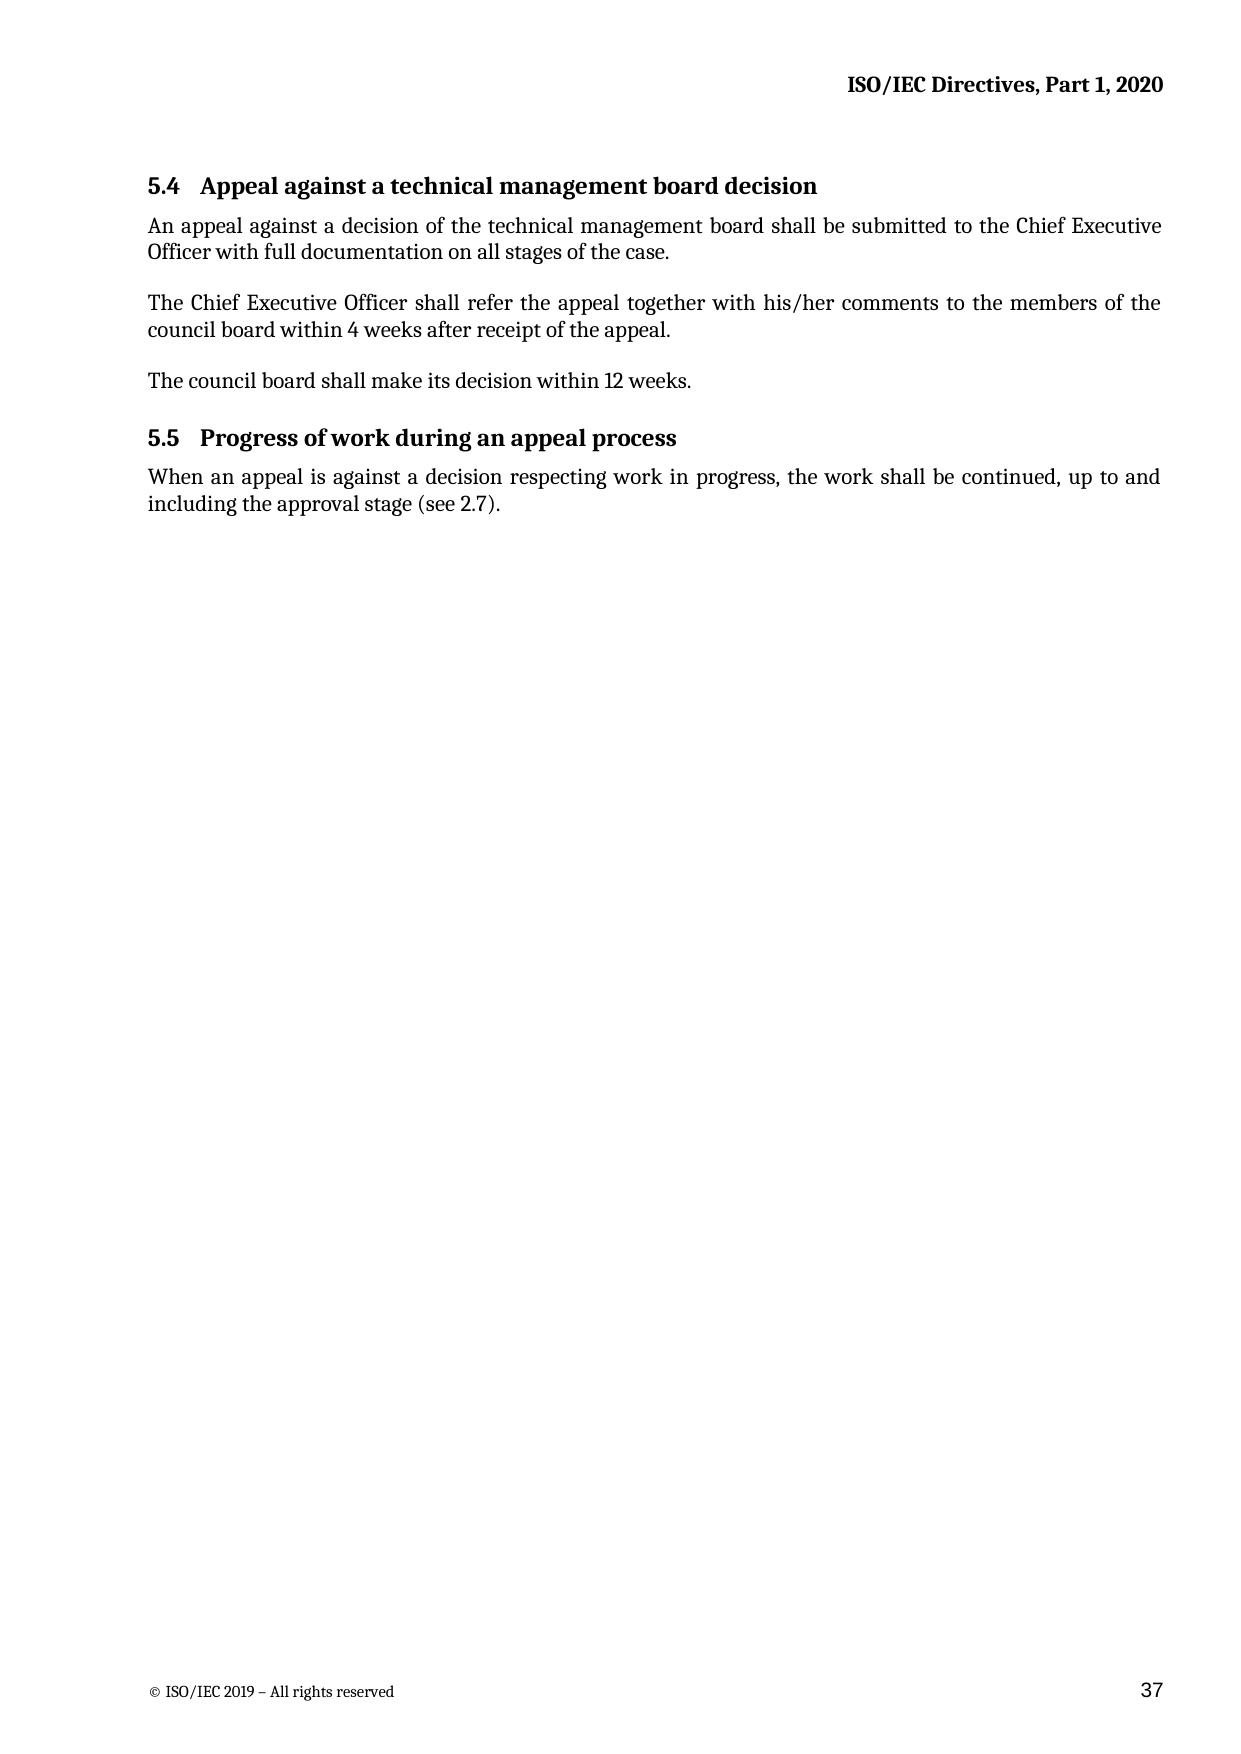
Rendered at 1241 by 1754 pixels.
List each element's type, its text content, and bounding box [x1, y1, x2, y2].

text An appeal against a decision of the technical management board shall be submitted to the Chief Executive Officer with full documentation on all stages of the case. [148, 212, 1163, 265]
subtitle Progress of work during an appeal process [148, 425, 1163, 451]
text When an appeal is against a decision respecting work in progress, the work shall be continued, up to and including the approval stage (see 2.7). [148, 464, 1163, 517]
subtitle Appeal against a technical management board decision [148, 174, 1163, 200]
text The council board shall make its decision within 12 weeks. [148, 368, 1163, 394]
text The Chief Executive Officer shall refer the appeal together with his/her comments to the members of the council board within 4 weeks after receipt of the appeal. [148, 290, 1163, 343]
